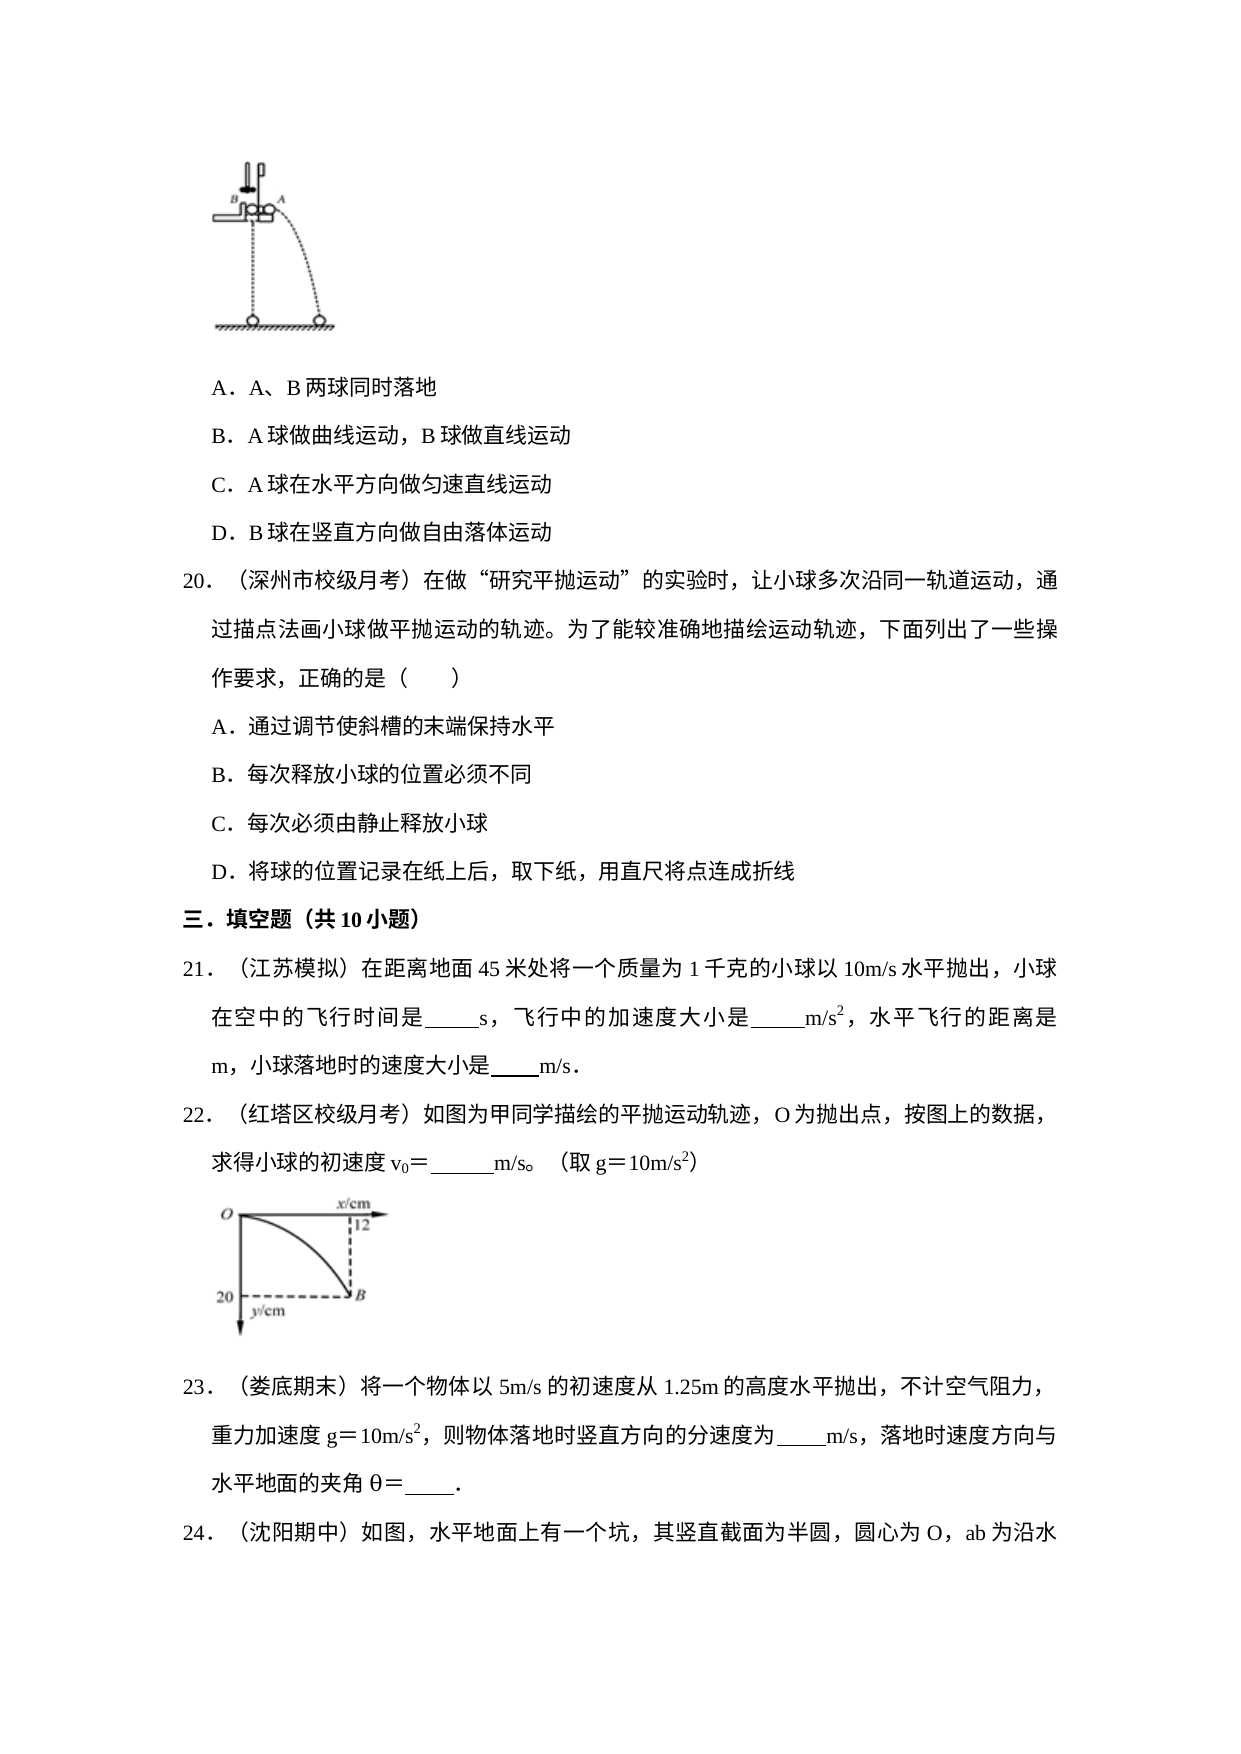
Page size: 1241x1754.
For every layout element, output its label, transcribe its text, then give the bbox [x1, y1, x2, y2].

text 20．（深州市校级月考）在做“研究平抛运动”的实验时，让小球多次沿同一轨道运动，通过描点法画小球做平抛运动的轨迹。为了能较准确地描绘运动轨迹，下面列出了一些操作要求，正确的是（ ） [183, 563, 1058, 693]
text 三．填空题（共10小题） [183, 902, 1058, 934]
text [183, 1514, 1058, 1547]
text D．将球的位置记录在纸上后，取下纸，用直尺将点连成折线 [183, 854, 1058, 886]
text B．每次释放小球的位置必须不同 [183, 757, 1058, 789]
text A．A、B两球同时落地 [183, 369, 1058, 402]
text C．A球在水平方向做匀速直线运动 [183, 466, 1058, 499]
text 23．（娄底期末）将一个物体以5m/s 的初速度从1.25m的高度水平抛出，不计空气阻力，重力加速度g＝10m/s2，则物体落地时竖直方向的分速度为 m/s，落地时速度方向与水平地面的夹角θ＝ ． [183, 1368, 1058, 1498]
text C．每次必须由静止释放小球 [183, 805, 1058, 838]
text B．A球做曲线运动，B球做直线运动 [183, 418, 1058, 450]
text D．B球在竖直方向做自由落体运动 [183, 514, 1058, 547]
text A．通过调节使斜槽的末端保持水平 [183, 709, 1058, 741]
text 21．（江苏模拟）在距离地面45米处将一个质量为1千克的小球以10m/s水平抛出，小球在空中的飞行时间是 s，飞行中的加速度大小是 m/s2，水平飞行的距离是 m，小球落地时的速度大小是 m/s． [183, 950, 1058, 1080]
text 22．（红塔区校级月考）如图为甲同学描绘的平抛运动轨迹，O为抛出点，按图上的数据，求得小球的初速度v0＝ m/s。（取g＝10m/s2） [183, 1096, 1058, 1177]
picture [211, 1193, 394, 1341]
picture [211, 161, 341, 337]
